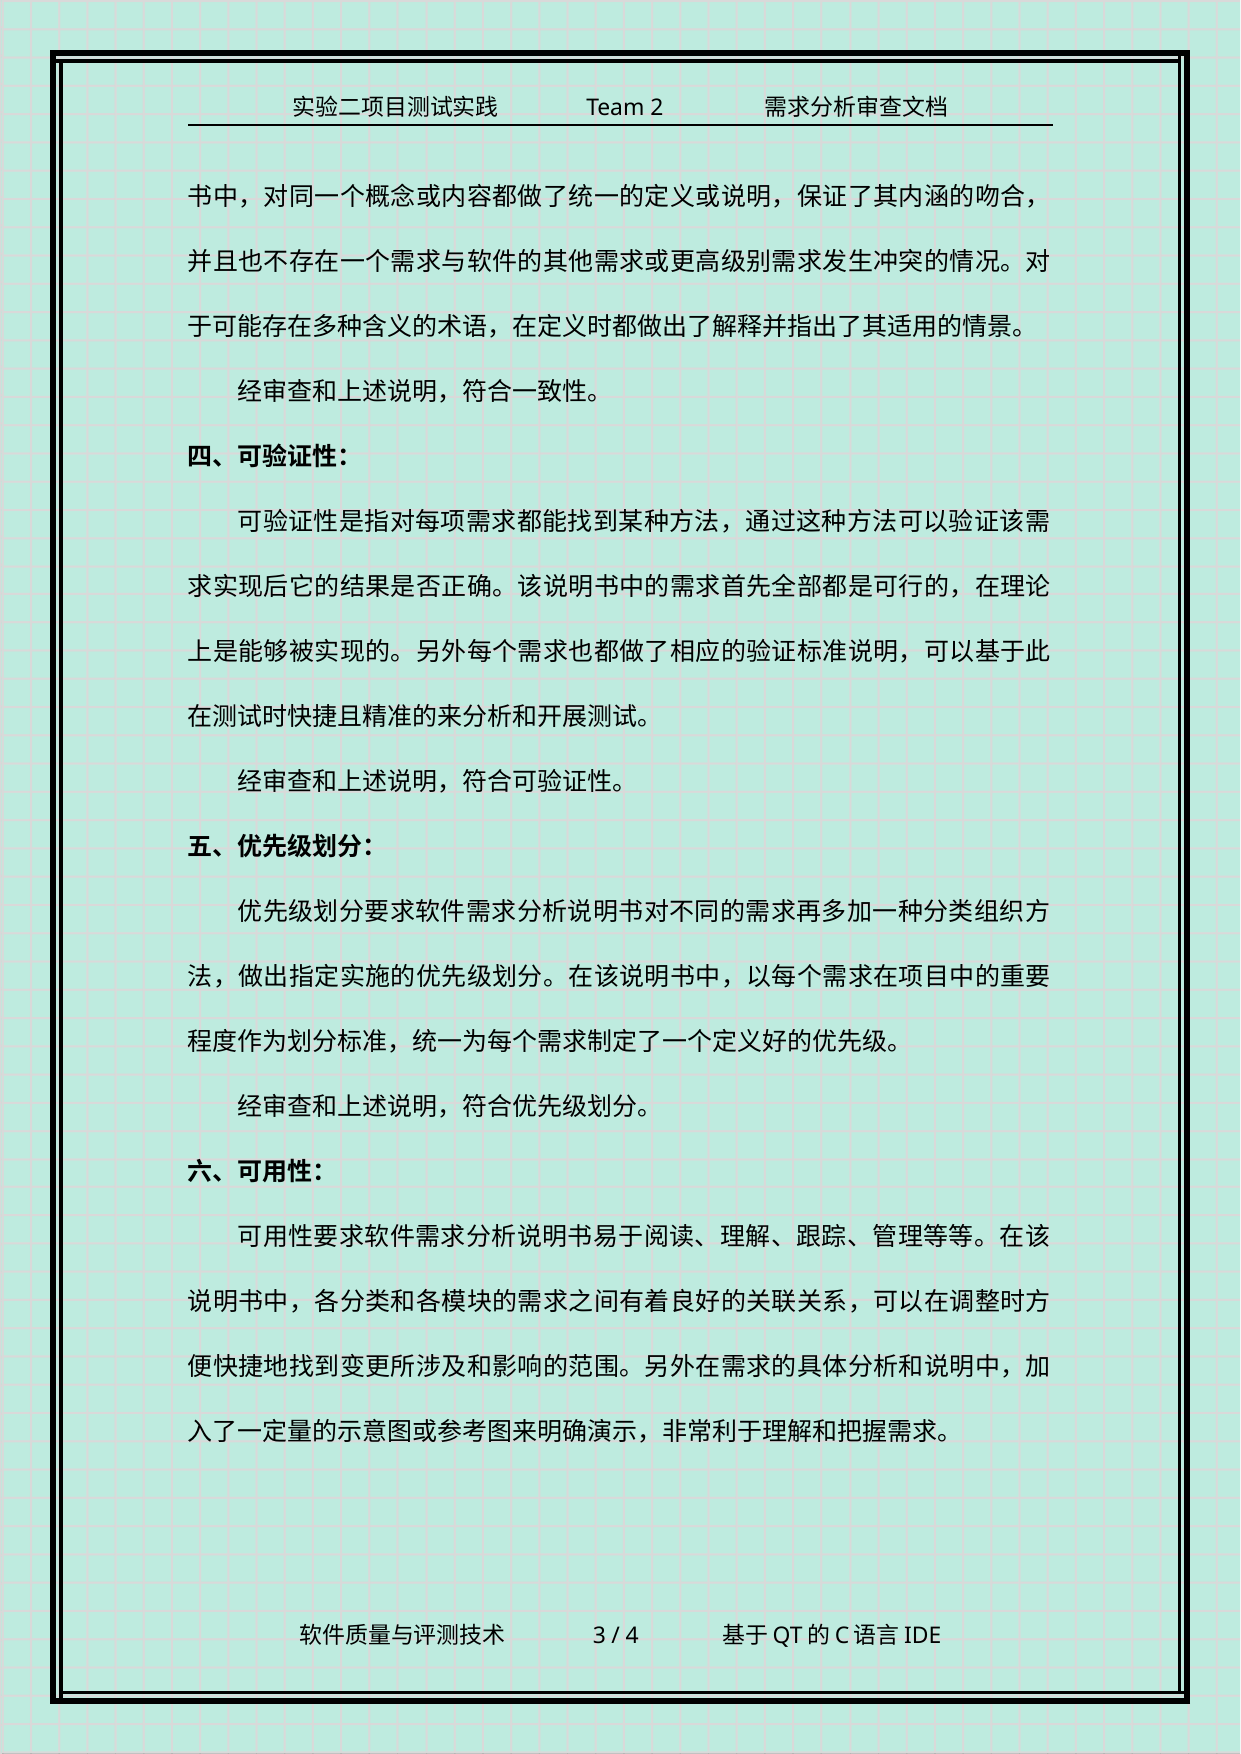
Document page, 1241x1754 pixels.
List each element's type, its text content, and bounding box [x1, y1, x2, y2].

text 经审查和上述说明，符合优先级划分。 [187, 1072, 1053, 1137]
text 六、可用性： [187, 1137, 1053, 1202]
text 可验证性是指对每项需求都能找到某种方法，通过这种方法可以验证该需求实现后它的结果是否正确。该说明书中的需求首先全部都是可行的，在理论上是能够被实现的。另外每个需求也都做了相应的验证标准说明，可以基于此在测试时快捷且精准的来分析和开展测试。 [187, 487, 1053, 747]
text 四、可验证性： [187, 422, 1053, 487]
text 五、优先级划分： [187, 812, 1053, 877]
text 可用性要求软件需求分析说明书易于阅读、理解、跟踪、管理等等。在该说明书中，各分类和各模块的需求之间有着良好的关联关系，可以在调整时方便快捷地找到变更所涉及和影响的范围。另外在需求的具体分析和说明中，加入了一定量的示意图或参考图来明确演示，非常利于理解和把握需求。 [187, 1202, 1053, 1462]
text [187, 162, 1053, 357]
text 优先级划分要求软件需求分析说明书对不同的需求再多加一种分类组织方法，做出指定实施的优先级划分。在该说明书中，以每个需求在项目中的重要程度作为划分标准，统一为每个需求制定了一个定义好的优先级。 [187, 877, 1053, 1072]
text 经审查和上述说明，符合可验证性。 [187, 747, 1053, 812]
picture [0, 0, 1241, 1754]
text 经审查和上述说明，符合一致性。 [187, 357, 1053, 422]
